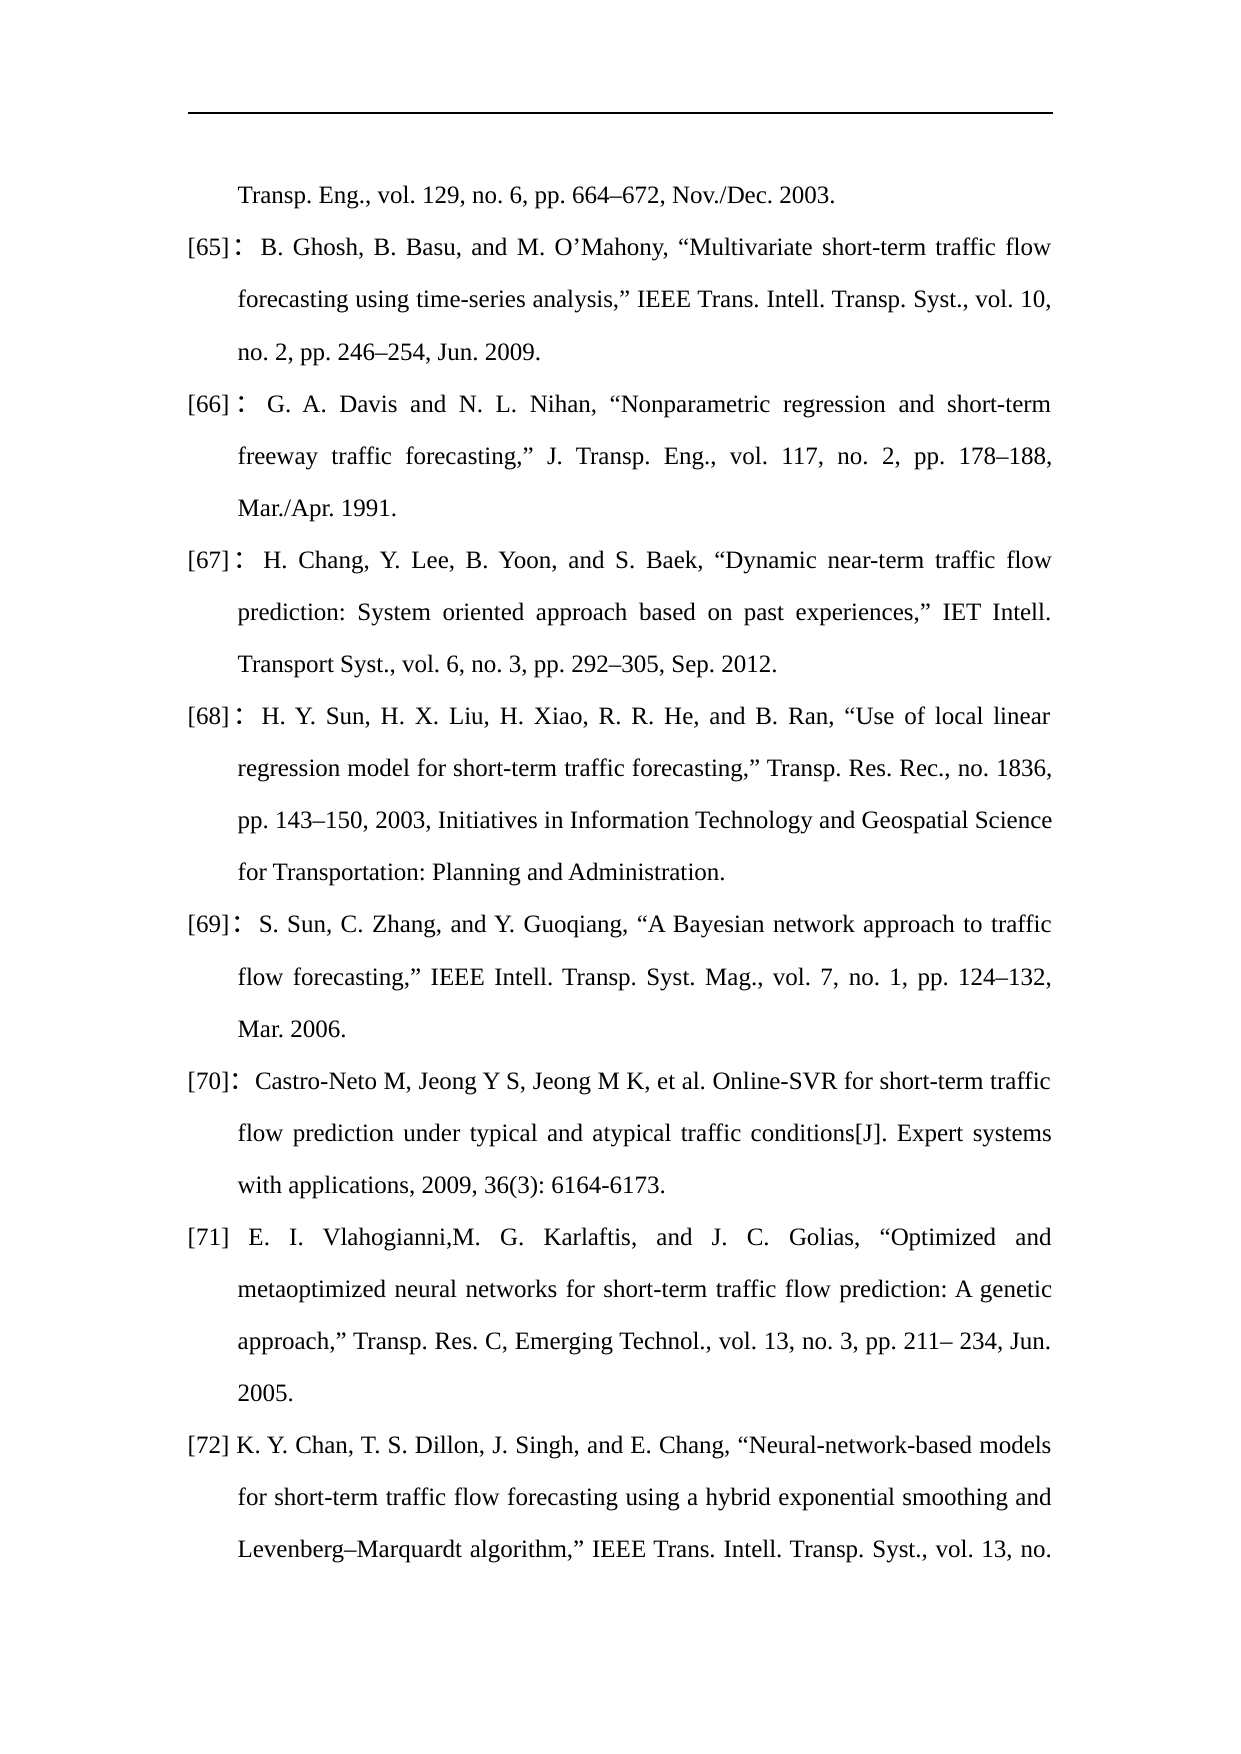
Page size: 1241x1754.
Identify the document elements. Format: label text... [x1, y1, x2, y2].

text [69]：S. Sun, C. Zhang, and Y. Guoqiang, “A Bayesian network approach to traffic flow forecasting,” IEEE Intell. Transp. Syst. Mag., vol. 7, no. 1, pp. 124–132, Mar. 2006. [187, 891, 1053, 1047]
text [66]：G. A. Davis and N. L. Nihan, “Nonparametric regression and short-term freeway traffic forecasting,” J. Transp. Eng., vol. 117, no. 2, pp. 178–188, Mar./Apr. 1991. [187, 370, 1053, 527]
text [67]：H. Chang, Y. Lee, B. Yoon, and S. Baek, “Dynamic near-term traffic flow prediction: System oriented approach based on past experiences,” IET Intell. Transport Syst., vol. 6, no. 3, pp. 292–305, Sep. 2012. [187, 527, 1053, 683]
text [187, 1412, 1053, 1568]
text [68]：H. Y. Sun, H. X. Liu, H. Xiao, R. R. He, and B. Ran, “Use of local linear regression model for short-term traffic forecasting,” Transp. Res. Rec., no. 1836, pp. 143–150, 2003, Initiatives in Information Technology and Geospatial Science for Transportation: Planning and Administration. [187, 683, 1053, 891]
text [187, 162, 1053, 214]
text [71] E. I. Vlahogianni,M. G. Karlaftis, and J. C. Golias, “Optimized and metaoptimized neural networks for short-term traffic flow prediction: A genetic approach,” Transp. Res. C, Emerging Technol., vol. 13, no. 3, pp. 211– 234, Jun. 2005. [187, 1204, 1053, 1412]
text [70]：Castro-Neto M, Jeong Y S, Jeong M K, et al. Online-SVR for short-term traffic flow prediction under typical and atypical traffic conditions[J]. Expert systems with applications, 2009, 36(3): 6164-6173. [187, 1047, 1053, 1204]
text [65]：B. Ghosh, B. Basu, and M. O’Mahony, “Multivariate short-term traffic flow forecasting using time-series analysis,” IEEE Trans. Intell. Transp. Syst., vol. 10, no. 2, pp. 246–254, Jun. 2009. [187, 214, 1053, 370]
